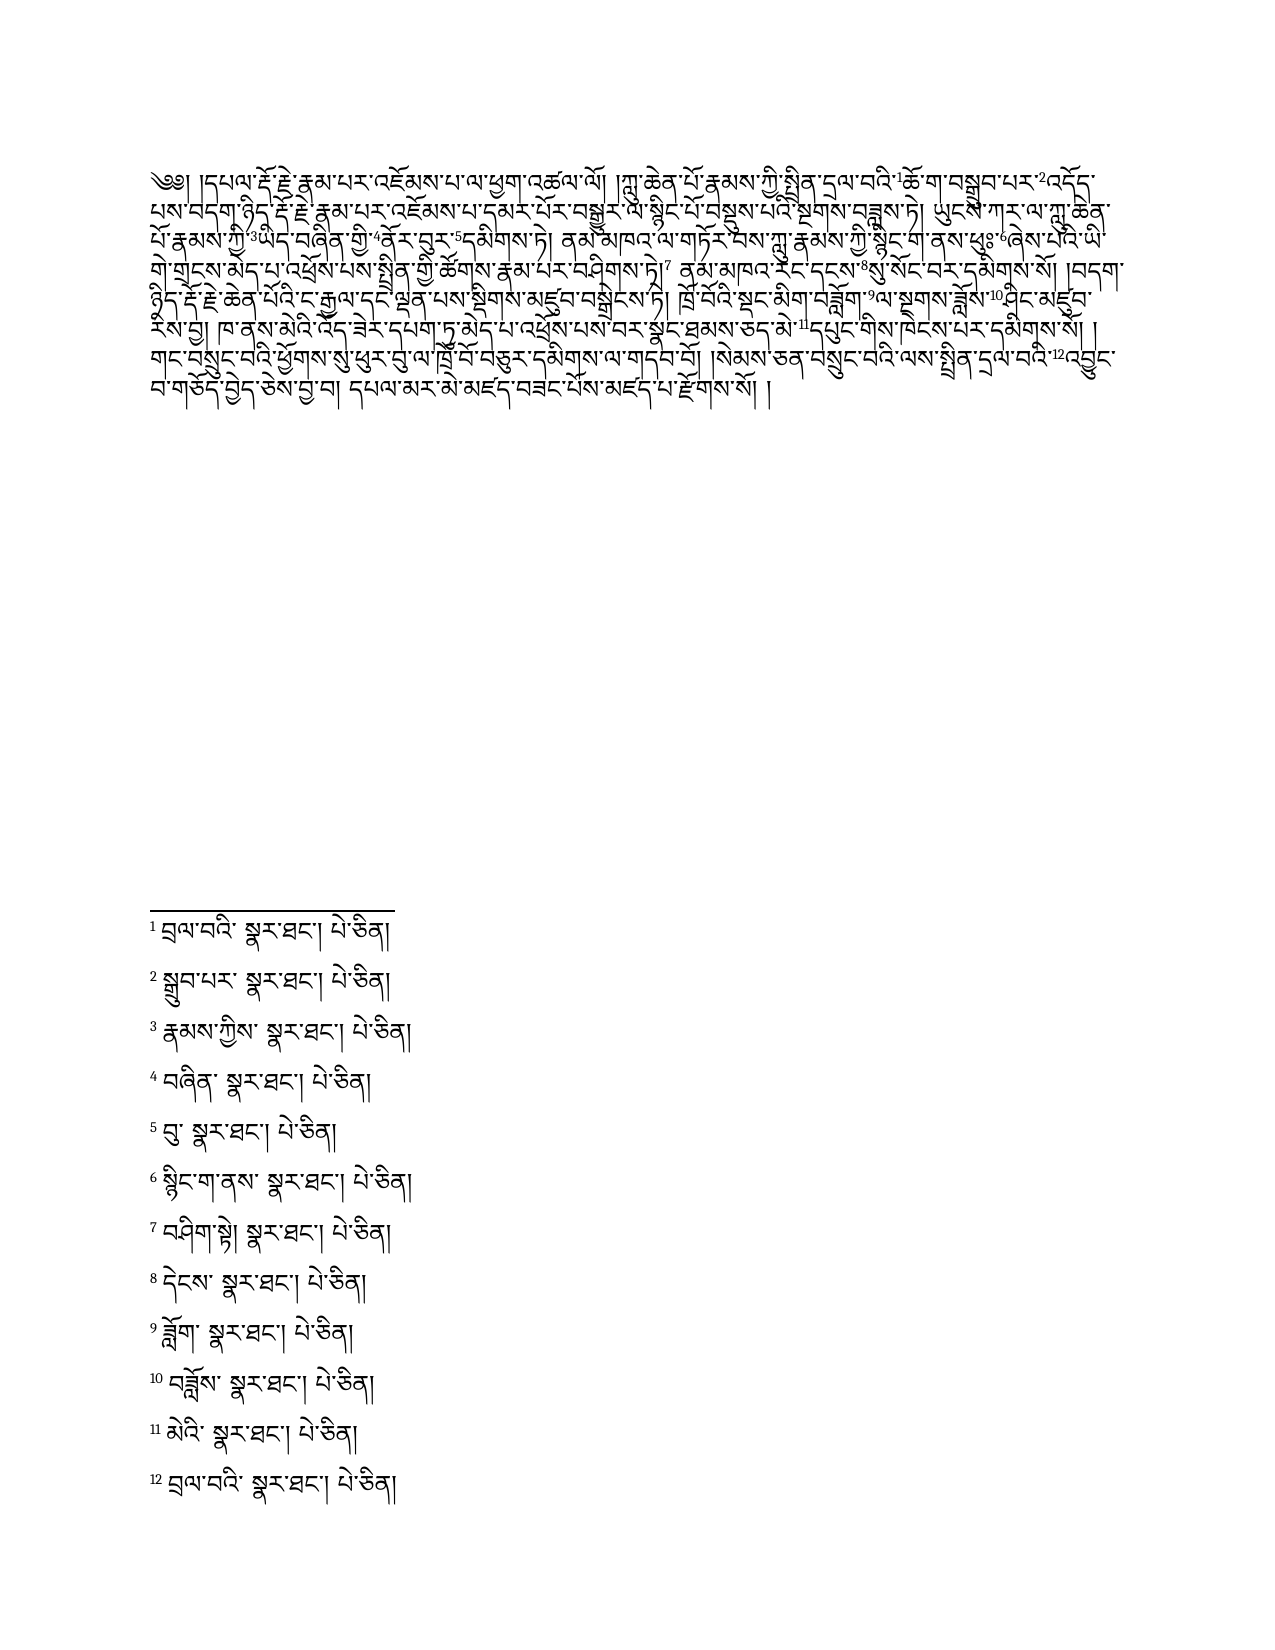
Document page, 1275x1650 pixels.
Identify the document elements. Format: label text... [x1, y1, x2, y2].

text ༄༅། །​དཔལ་རྡོ་རྗེ་རྣམ་པར་འཇོམས་པ་ལ་ཕྱག་འཚལ་ལོ། །​ཀླུ་ཆེན་པོ་རྣམས་ཀྱི་སྤྲིན་དྲལ་བའི་ཆོ་ག་བསྒྲུབ་པར་འདོད་པས་བདག་ཉིད་རྡོ་རྗེ་རྣམ་པར་འཇོམས་པ་དམར་པོར་བསྒྱུར་ལ་སྙིང་པོ་བསྡུས་པའི་སྔགས་བཟླས་ཏེ། ཡུངས་ཀར་ལ་ཀླུ་ཆེན་པོ་རྣམས་ཀྱི་ཡིད་བཞིན་གྱི་ནོར་བུར་དམིགས་ཏེ། ནམ་མཁའ་ལ་གཏོར་བས་ཀླུ་རྣམས་ཀྱི་སྙིང་ག་ནས་ཕུཿ་ཞེས་པའི་ཡི་གེ་གྲངས་མེད་པ་འཕྲོས་པས་སྤྲིན་གྱི་ཚོགས་རྣམ་པར་བཤིགས་ཏེ། ནམ་མཁའ་རང་དངས་སུ་སོང་བར་དམིགས་སོ། །​བདག་ཉིད་རྡོ་རྗེ་ཆེན་པོའི་ང་རྒྱལ་དང་ལྡན་པས་སྡིགས་མཛུབ་བསྒྲེངས་ཏེ། ཁྲོ་བོའི་སྡང་མིག་བཟློག་ལ་སྔགས་ཟློས་ཤིང་མཛུབ་རིས་བྱ། ཁ་ནས་མེའི་འོད་ཟེར་དཔག་ཏུ་མེད་པ་འཕྲོས་པས་བར་སྣང་ཐམས་ཅད་མེ་དཔུང་གིས་ཁེངས་པར་དམིགས་སོ། །​གང་བསྲུང་བའི་ཕྱོགས་སུ་ཕུར་བུ་ལ་ཁྲོ་བོ་བཅུར་དམིགས་ལ་གདབ་བོ། །​སེམས་ཅན་བསྲུང་བའི་ལས་སྤྲིན་དྲལ་བའི་འབྱུང་བ་གཅོད་བྱེད་ཅེས་བྱ་བ། དཔལ་མར་མེ་མཛད་བཟང་པོས་མཛད་པ་རྫོགས་སོ། །​ [150, 169, 1125, 404]
